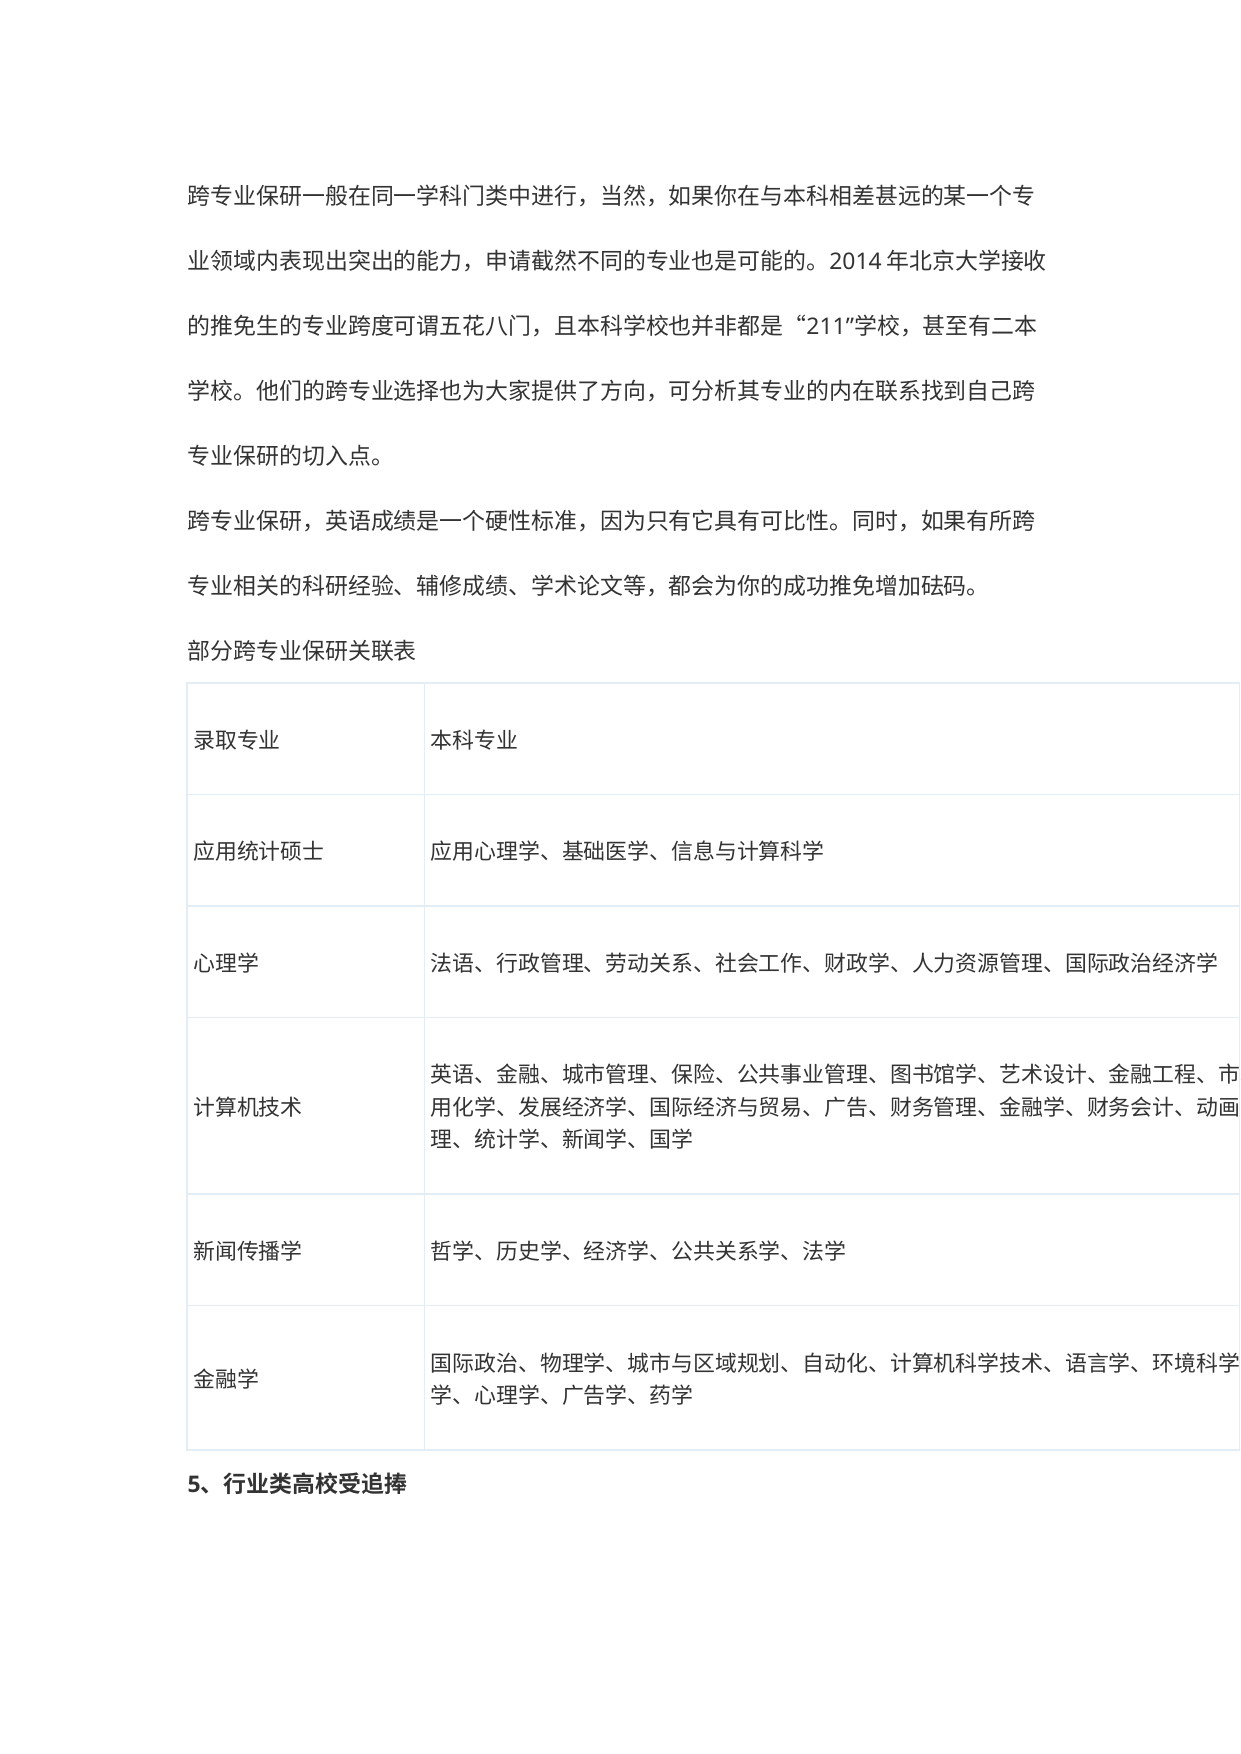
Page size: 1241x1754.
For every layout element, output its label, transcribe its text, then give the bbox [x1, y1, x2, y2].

text 部分跨专业保研关联表 [187, 617, 1053, 682]
table_cell 国际政治、物理学、城市与区域规划、自动化、计算机科学技术、语言学、环境科学、生物科学、心理学、广告学、药学 [425, 1306, 1239, 1449]
table_cell 应用统计硕士 [188, 795, 424, 905]
table_cell 金融学 [188, 1306, 424, 1449]
table_cell 计算机技术 [188, 1018, 424, 1193]
text 跨专业保研，英语成绩是一个硬性标准，因为只有它具有可比性。同时，如果有所跨专业相关的科研经验、辅修成绩、学术论文等，都会为你的成功推免增加砝码。 [187, 487, 1053, 617]
table_cell 英语、金融、城市管理、保险、公共事业管理、图书馆学、艺术设计、金融工程、市场营销、应用化学、发展经济学、国际经济与贸易、广告、财务管理、金融学、财务会计、动画、行政管理、统计学、新闻学、国学 [425, 1018, 1239, 1193]
table_cell 哲学、历史学、经济学、公共关系学、法学 [425, 1195, 1239, 1305]
table_header 录取专业 [188, 684, 424, 793]
text 跨专业保研一般在同一学科门类中进行，当然，如果你在与本科相差甚远的某一个专业领域内表现出突出的能力，申请截然不同的专业也是可能的。2014年北京大学接收的推免生的专业跨度可谓五花八门，且本科学校也并非都是“211”学校，甚至有二本学校。他们的跨专业选择也为大家提供了方向，可分析其专业的内在联系找到自己跨专业保研的切入点。 [187, 162, 1053, 487]
table_cell 新闻传播学 [188, 1195, 424, 1305]
table_cell 心理学 [188, 907, 424, 1017]
text 5、行业类高校受追捧 [187, 1451, 1053, 1515]
table_header 本科专业 [425, 684, 1239, 793]
table_cell 应用心理学、基础医学、信息与计算科学 [425, 795, 1239, 905]
table_cell 法语、行政管理、劳动关系、社会工作、财政学、人力资源管理、国际政治经济学 [425, 907, 1239, 1017]
